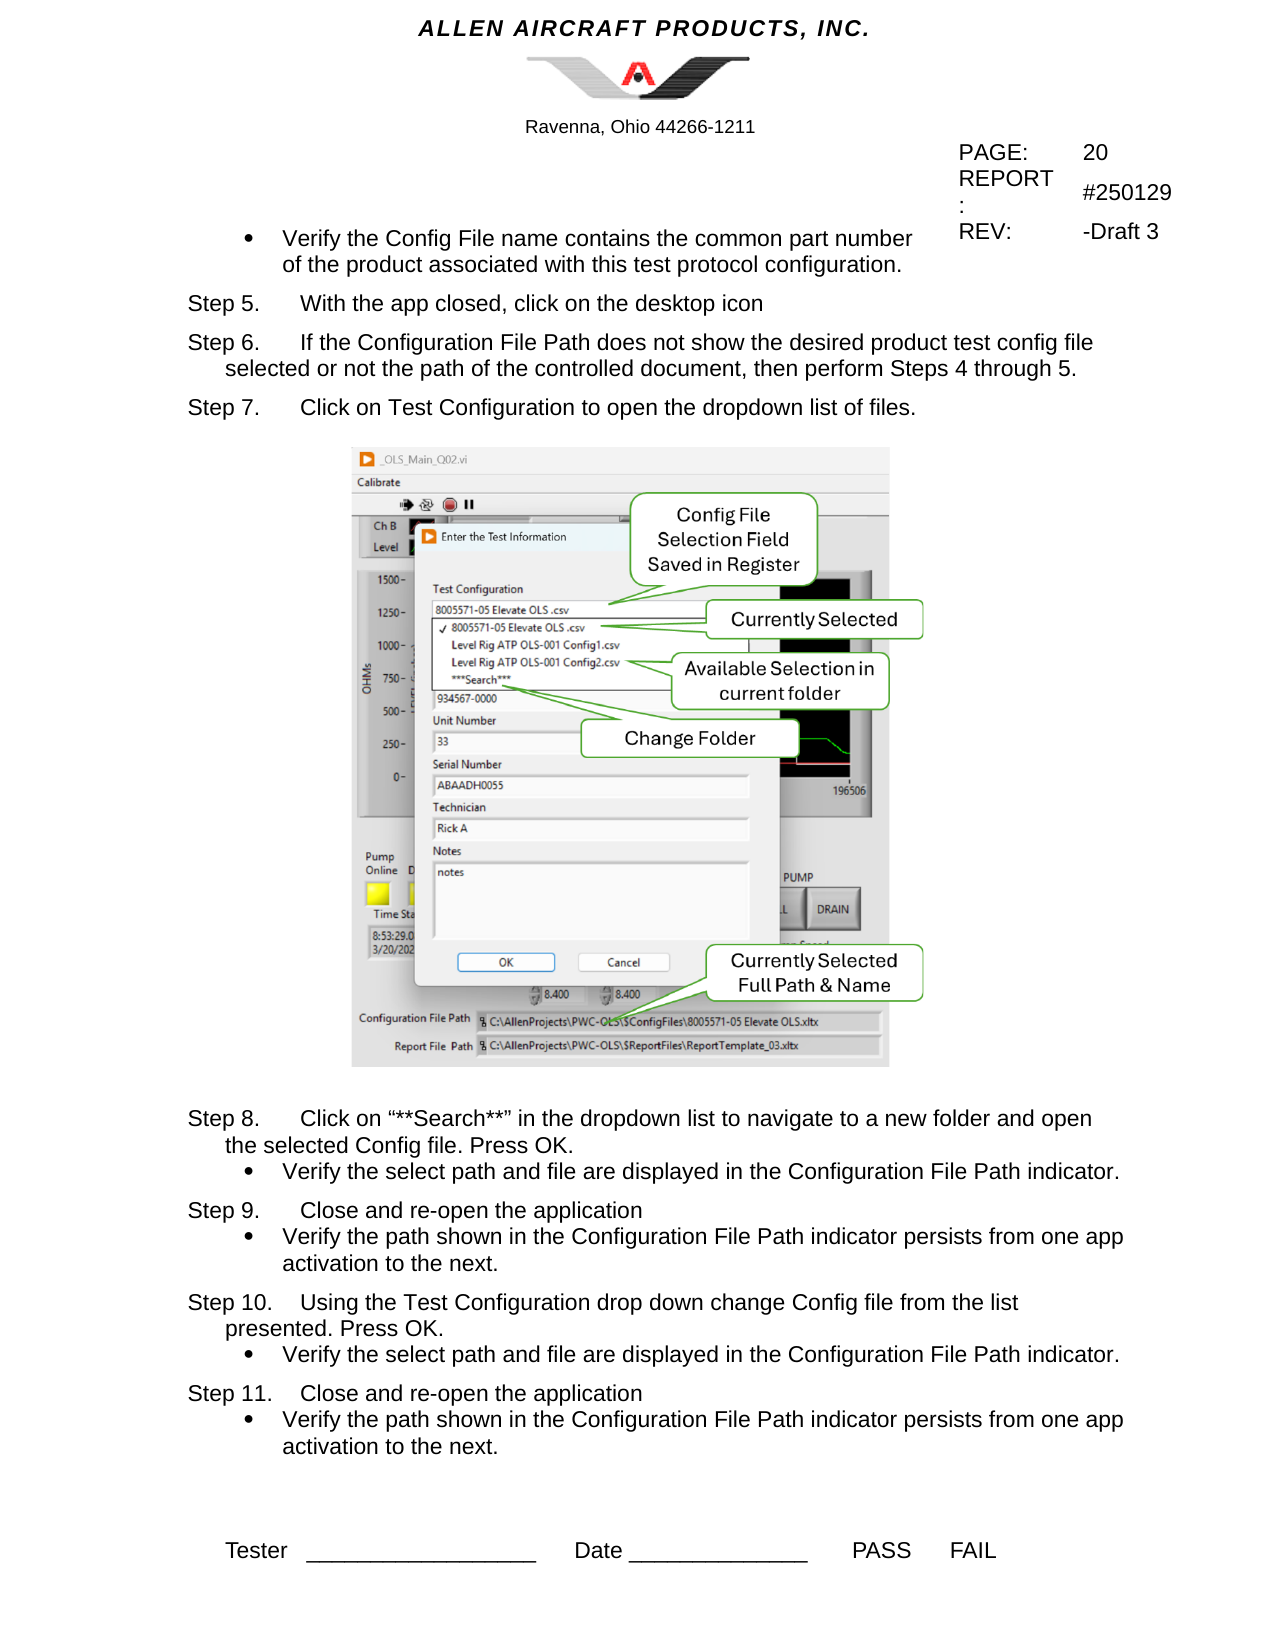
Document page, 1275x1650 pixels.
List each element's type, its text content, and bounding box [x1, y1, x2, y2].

text Click on “**Search**” in the dropdown list to navigate to a new folder and open the selected Config file. Press OK. [187, 1105, 1125, 1158]
text Verify the select path and file are displayed in the Configuration File Path indicator. [244, 1341, 1125, 1368]
text Close and re-open the application [187, 1197, 1125, 1223]
picture [351, 447, 924, 1067]
text If the Configuration File Path does not show the desired product test config file selected or not the path of the controlled document, then perform Steps 4 through 5. [187, 329, 1125, 382]
text Close and re-open the application [187, 1380, 1125, 1406]
text Click on Test Configuration to open the dropdown list of files. [187, 394, 1125, 421]
text Verify the Config File name contains the common part number of the product associated with this test protocol configuration. [244, 225, 1125, 278]
text With the app closed, click on the desktop icon [187, 290, 1125, 317]
text Using the Test Configuration drop down change Config file from the list presented. Press OK. [187, 1288, 1125, 1341]
text Verify the path shown in the Configuration File Path indicator persists from one app activation to the next. [244, 1223, 1125, 1276]
text Verify the path shown in the Configuration File Path indicator persists from one app activation to the next. [244, 1406, 1125, 1459]
text Verify the select path and file are displayed in the Configuration File Path indicator. [244, 1158, 1125, 1184]
text Tester __________________ Date ______________ PASS FAIL [225, 1537, 1125, 1563]
